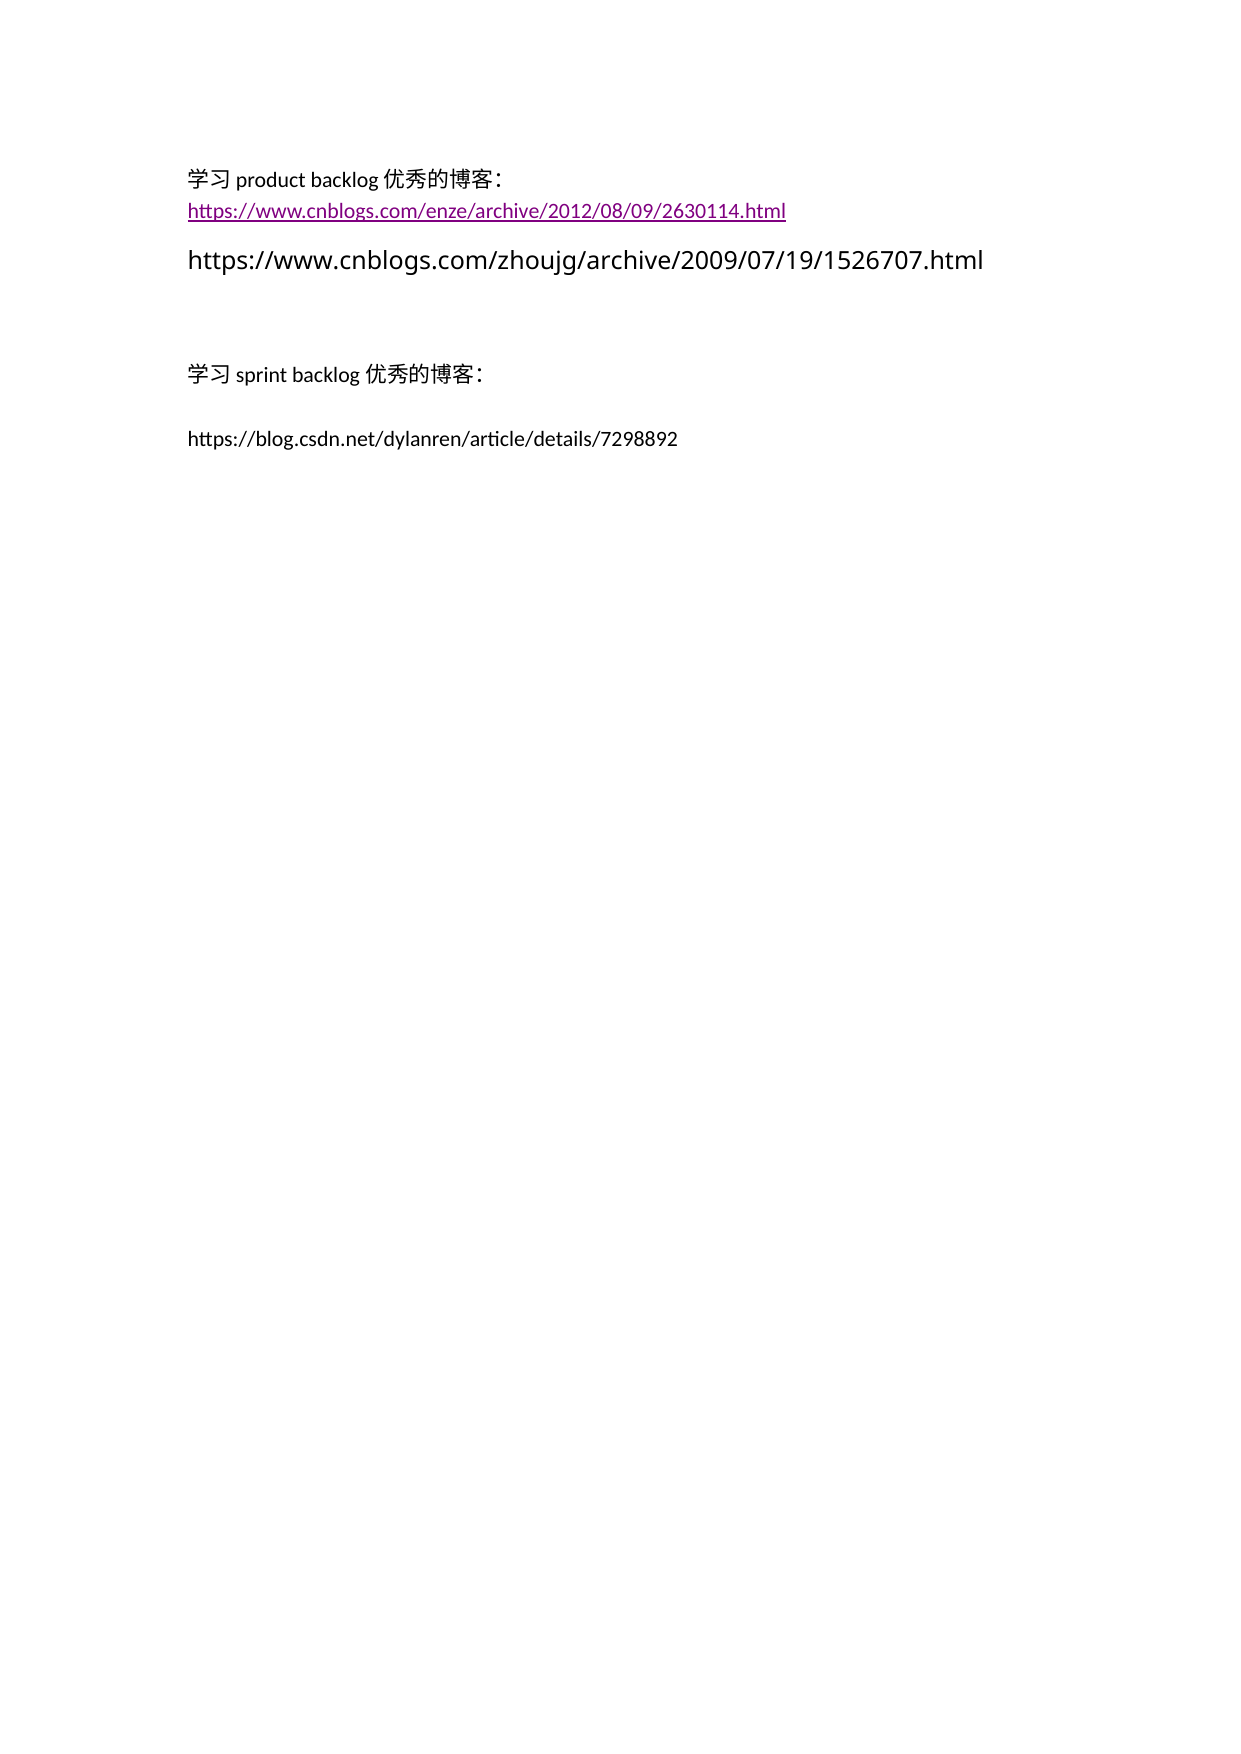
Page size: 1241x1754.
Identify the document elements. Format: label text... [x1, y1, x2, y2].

text https://blog.csdn.net/dylanren/article/details/7298892 [187, 422, 1053, 454]
text https://www.cnblogs.com/enze/archive/2012/08/09/2630114.html [187, 194, 1053, 227]
text 学习product backlog 优秀的博客： [187, 162, 1053, 194]
text 学习sprint backlog 优秀的博客： [187, 357, 1053, 389]
text https://www.cnblogs.com/zhoujg/archive/2009/07/19/1526707.html [187, 227, 1053, 292]
